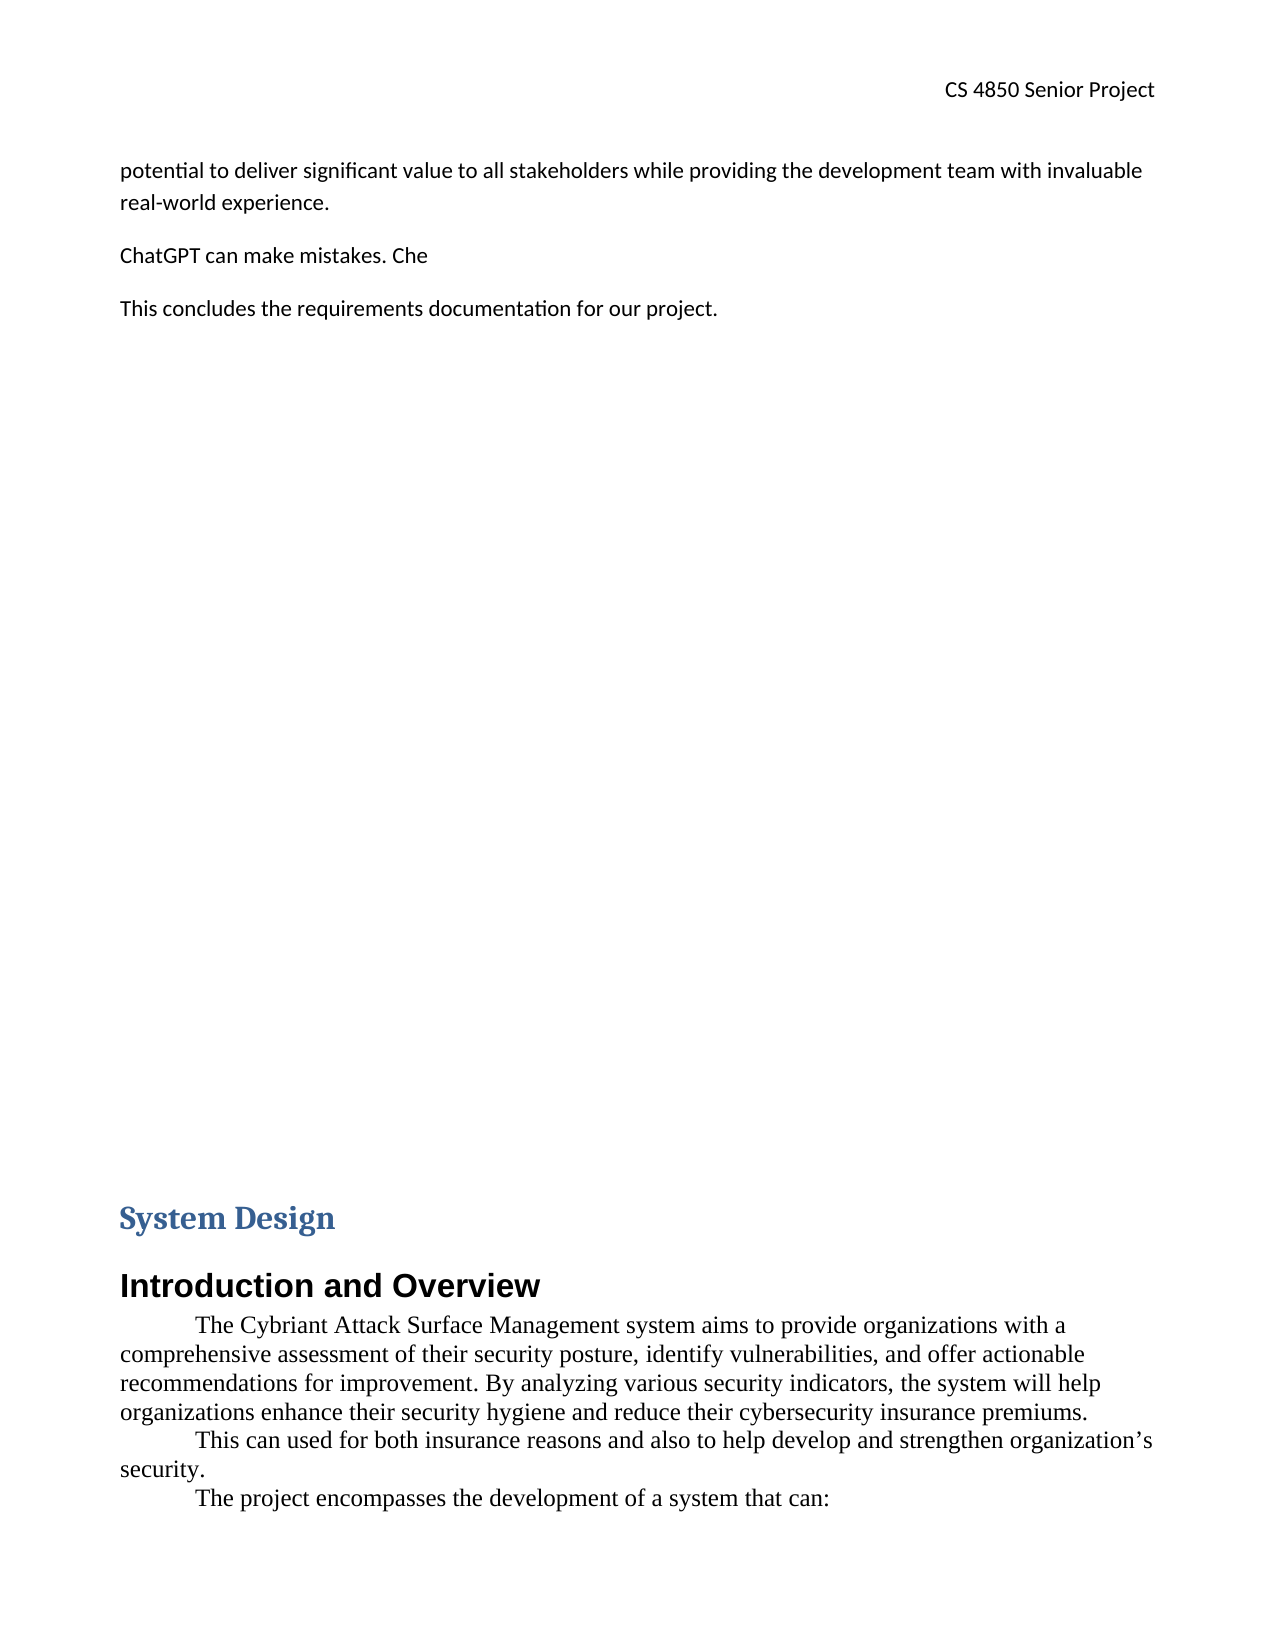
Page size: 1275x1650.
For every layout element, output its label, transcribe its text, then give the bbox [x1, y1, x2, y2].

text This can used for both insurance reasons and also to help develop and strengthen organization’s security. [120, 1426, 1155, 1483]
text ChatGPT can make mistakes. Che [120, 241, 1155, 269]
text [120, 156, 1155, 216]
text Introduction and Overview [120, 1266, 1155, 1304]
text The project encompasses the development of a system that can: [120, 1483, 1155, 1512]
text The Cybriant Attack Surface Management system aims to provide organizations with a comprehensive assessment of their security posture, identify vulnerabilities, and offer actionable recommendations for improvement. By analyzing various security indicators, the system will help organizations enhance their security hygiene and reduce their cybersecurity insurance premiums. [120, 1311, 1155, 1426]
subtitle System Design [120, 1199, 1155, 1238]
text This concludes the requirements documentation for our project. [120, 294, 1155, 322]
